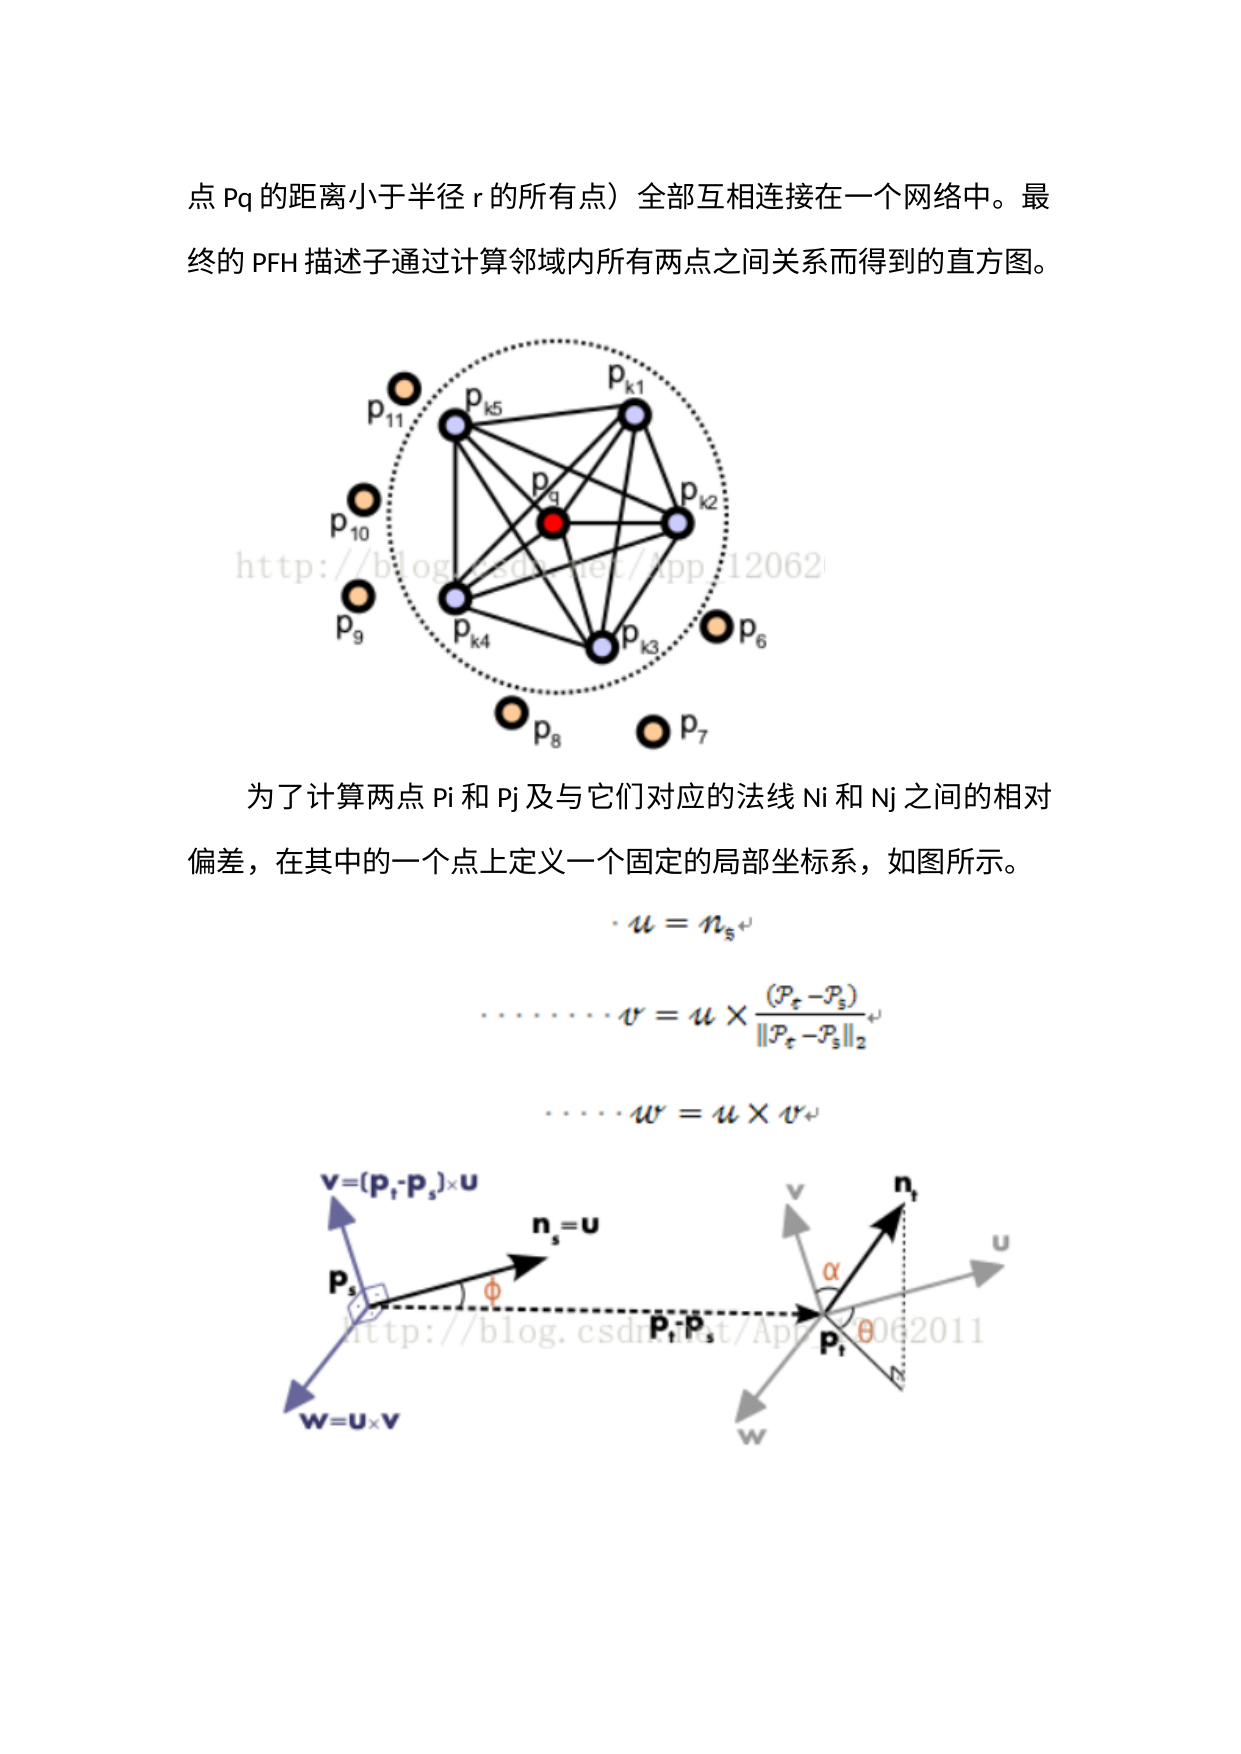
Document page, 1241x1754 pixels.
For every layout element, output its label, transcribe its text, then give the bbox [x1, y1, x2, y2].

picture [231, 892, 1054, 1457]
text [187, 162, 1053, 292]
picture [231, 307, 826, 761]
text 为了计算两点Pi和Pj及与它们对应的法线Ni和Nj之间的相对偏差，在其中的一个点上定义一个固定的局部坐标系，如图所示。 [187, 763, 1053, 893]
